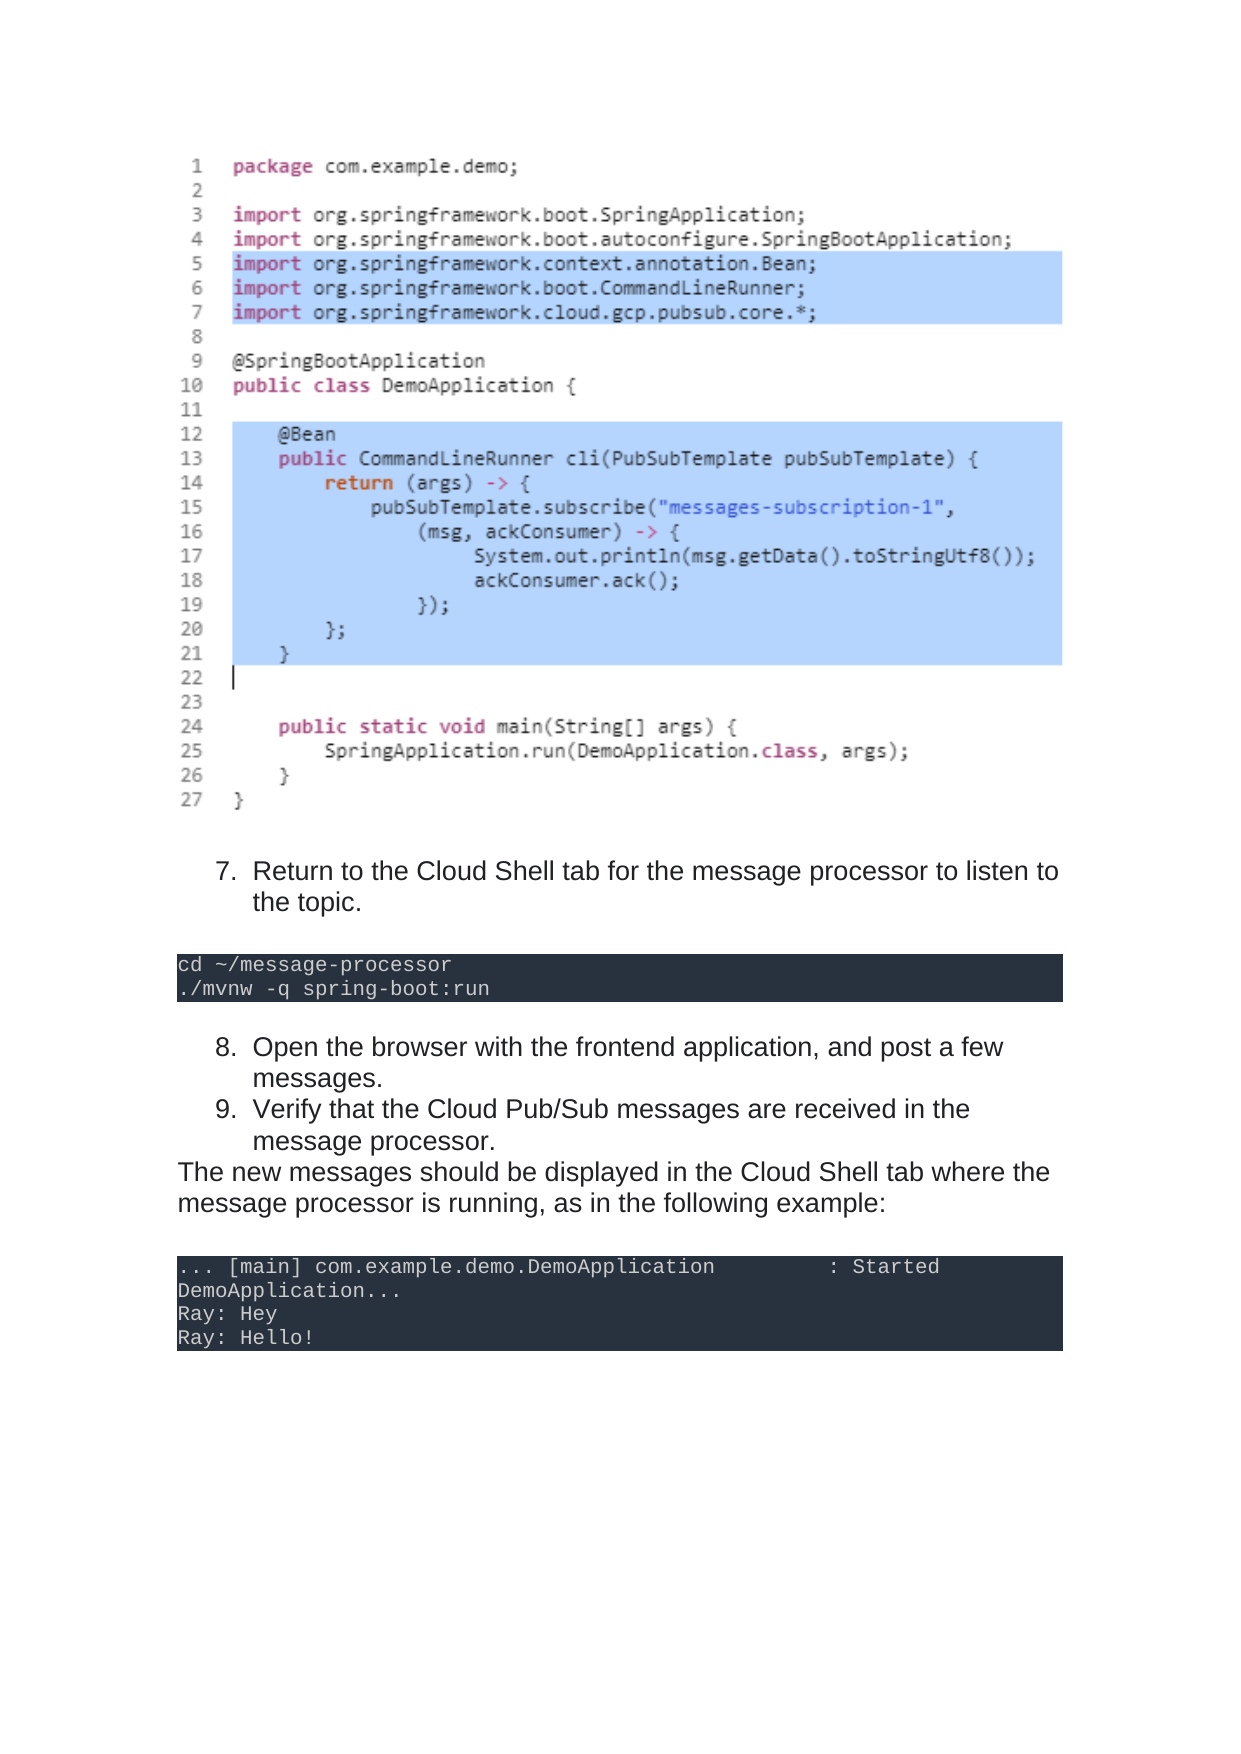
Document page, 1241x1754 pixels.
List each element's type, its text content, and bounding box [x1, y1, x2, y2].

text Ray: Hey [177, 1303, 1063, 1327]
list Return to the Cloud Shell tab for the message processor to listen to the topic. [215, 854, 1063, 917]
text Ray: Hello! [177, 1327, 1063, 1351]
text cd ~/message-processor [177, 954, 1063, 978]
list Open the browser with the frontend application, and post a few messages. [215, 1031, 1063, 1093]
picture [177, 147, 1063, 817]
list Verify that the Cloud Pub/Sub messages are received in the message processor. [215, 1093, 1063, 1156]
text The new messages should be displayed in the Cloud Shell tab where the message processor is running, as in the following example: [177, 1156, 1063, 1218]
text ./mvnw -q spring-boot:run [177, 978, 1063, 1002]
text ... [main] com.example.demo.DemoApplication : Started DemoApplication... [177, 1256, 1063, 1303]
